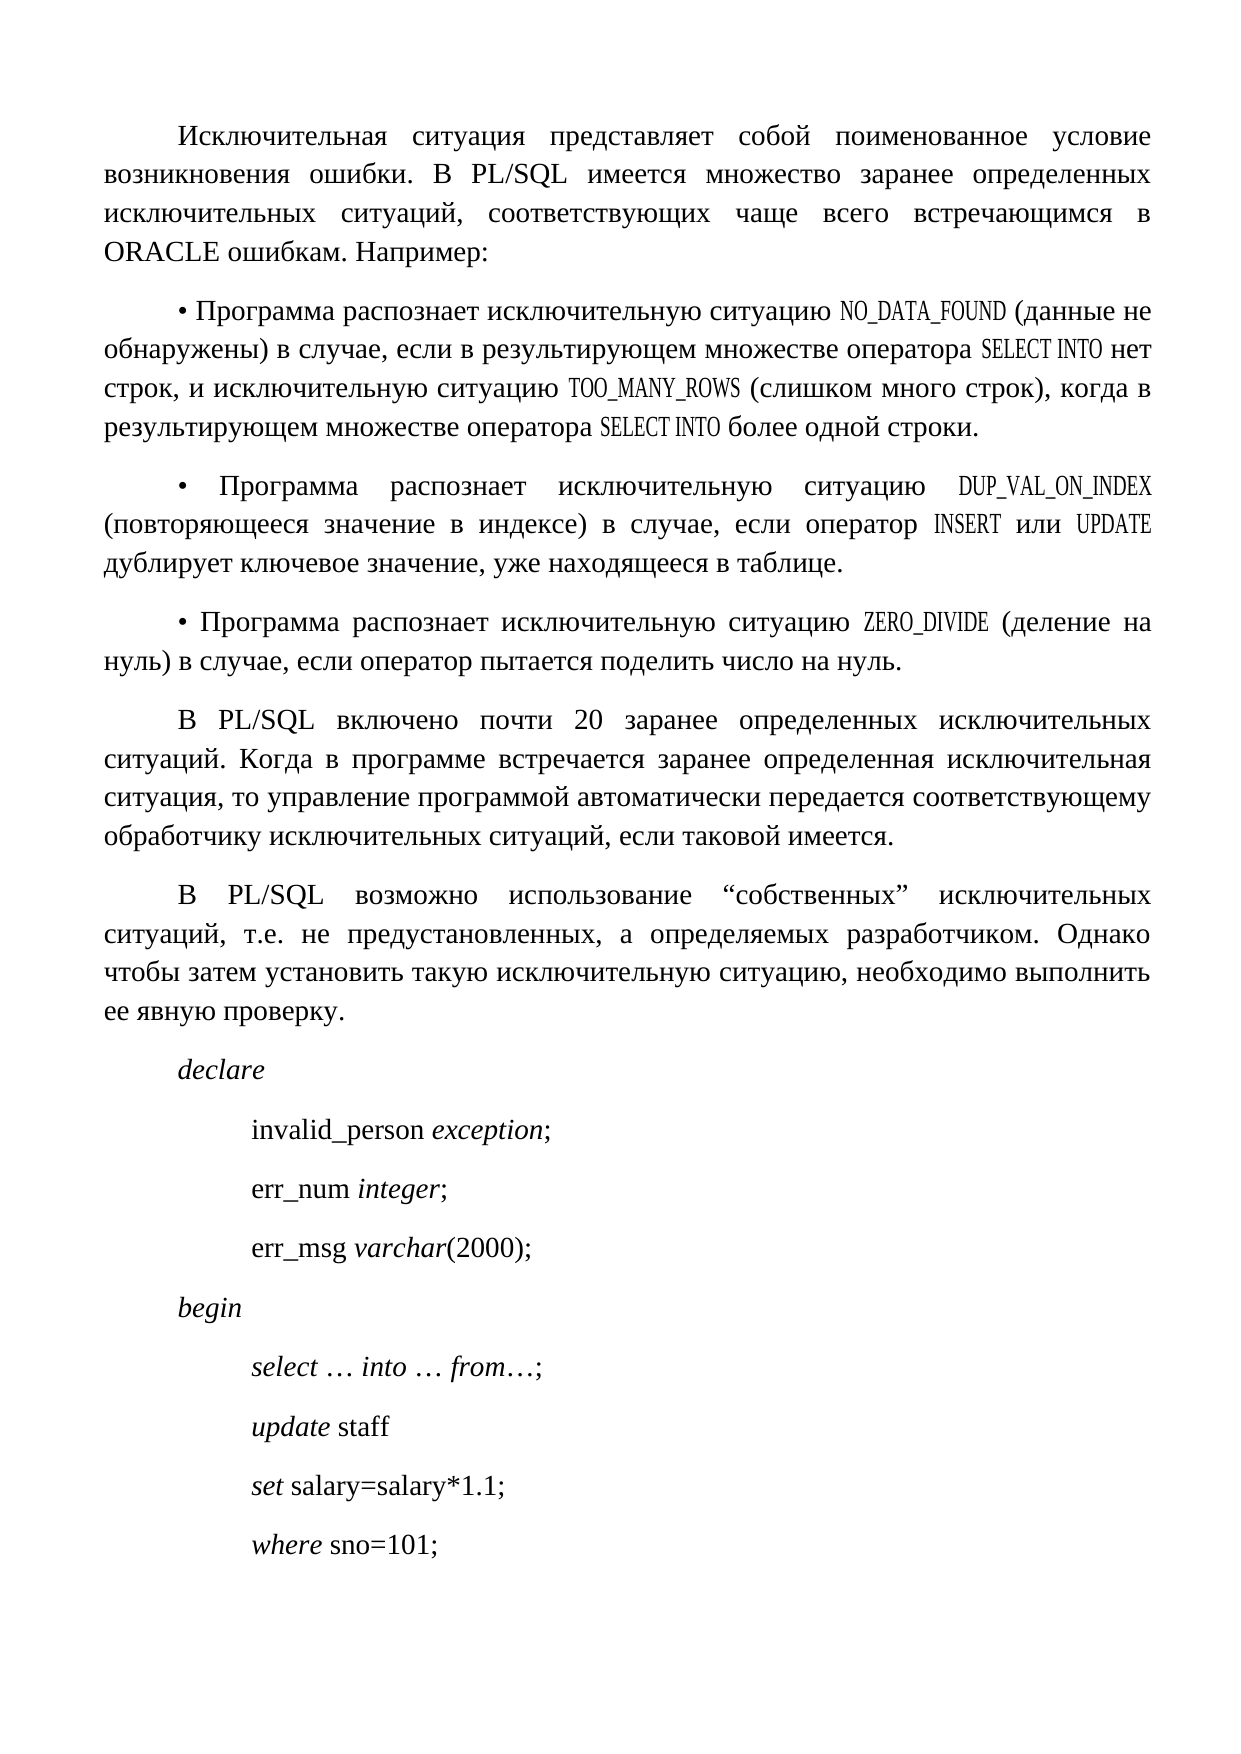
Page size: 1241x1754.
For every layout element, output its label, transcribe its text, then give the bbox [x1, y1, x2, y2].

text err_num integer; [177, 1171, 1152, 1205]
text err_msg varchar(2000); [178, 1231, 1152, 1264]
text declare [103, 1052, 1152, 1086]
text • Программа распознает исключительную ситуацию DUP_VAL_ON_INDEX (повторяющееся значение в индексе) в случае, если оператор INSERT или UPDATE дублирует ключевое значение, уже находящееся в таблице. [103, 468, 1152, 579]
text • Программа распознает исключительную ситуацию NO_DATA_FOUND (данные не обнаружены) в случае, если в результирующем множестве оператора SELECT INTO нет строк, и исключительную ситуацию TOO_MANY_ROWS (слишком много строк), когда в результирующем множестве оператора SELECT INTO более одной строки. [103, 293, 1152, 442]
text invalid_person exception; [178, 1112, 1152, 1145]
text begin [103, 1290, 1152, 1323]
text update staff [178, 1409, 1152, 1442]
text where sno=101; [178, 1527, 1152, 1561]
text set salary=salary*1.1; [178, 1468, 1152, 1502]
text В PL/SQL возможно использование “собственных” исключительных ситуаций, т.е. не предустановленных, а определяемых разработчиком. Однако чтобы затем установить такую исключительную ситуацию, необходимо выполнить ее явную проверку. [103, 877, 1152, 1027]
text select … into … from…; [178, 1349, 1152, 1383]
text В PL/SQL включено почти 20 заранее определенных исключительных ситуаций. Когда в программе встречается заранее определенная исключительная ситуация, то управление программой автоматически передается соответствующему обработчику исключительных ситуаций, если таковой имеется. [103, 702, 1152, 852]
text Исключительная ситуация представляет собой поименованное условие возникновения ошибки. В PL/SQL имеется множество заранее определенных исключительных ситуаций, соответствующих чаще всего встречающимся в ORACLE ошибкам. Например: [103, 118, 1152, 267]
text • Программа распознает исключительную ситуацию ZERO_DIVIDE (деление на нуль) в случае, если оператор пытается поделить число на нуль. [103, 604, 1152, 677]
